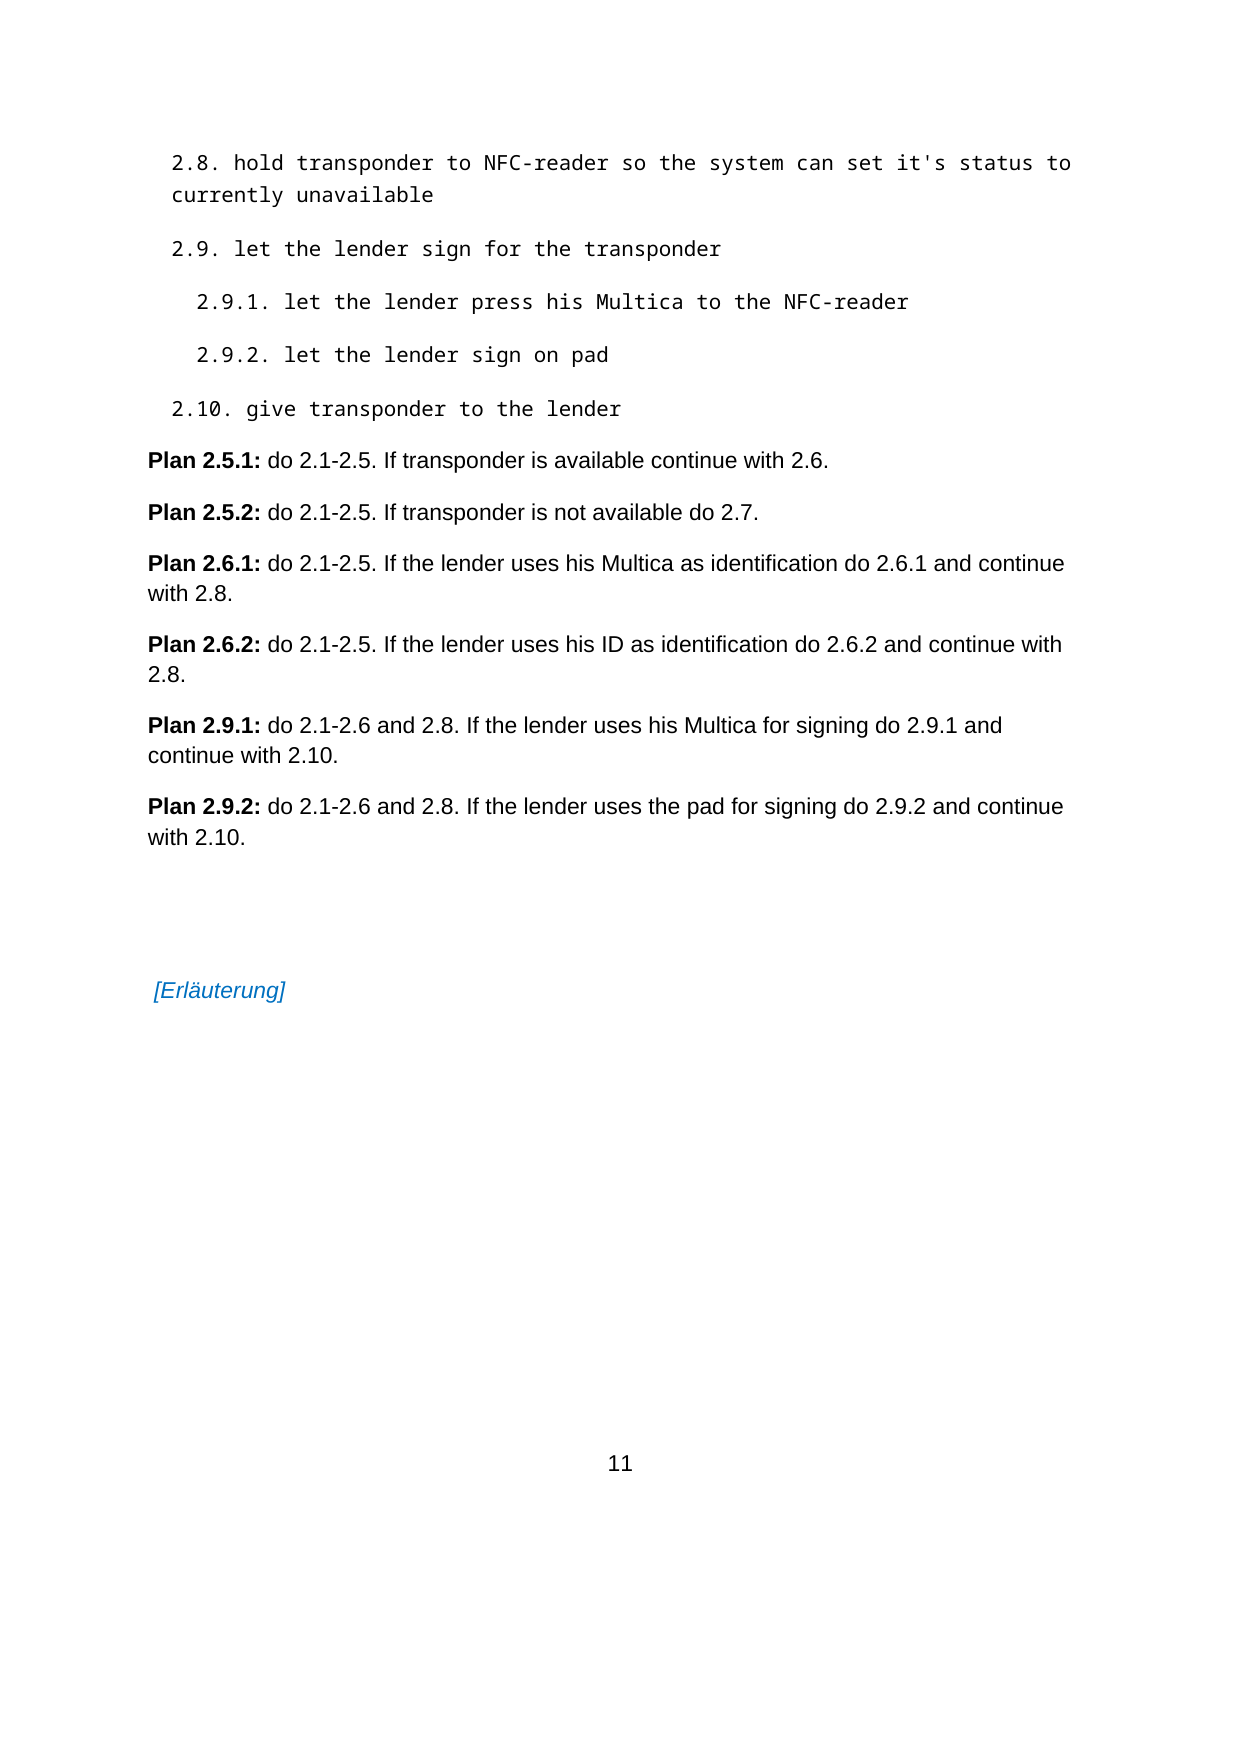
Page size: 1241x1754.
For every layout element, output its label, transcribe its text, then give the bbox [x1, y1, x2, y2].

text 2.10. give transponder to the lender [171, 394, 1093, 422]
text 2.9.2. let the lender sign on pad [171, 341, 1093, 369]
text Plan 2.6.1: do 2.1-2.5. If the lender uses his Multica as identification do 2.6.1 and continue with 2.8. [148, 549, 1093, 606]
text Plan 2.5.2: do 2.1-2.5. If transponder is not available do 2.7. [148, 498, 1093, 525]
text Plan 2.9.2: do 2.1-2.6 and 2.8. If the lender uses the pad for signing do 2.9.2 and continue with 2.10. [148, 793, 1093, 850]
text 2.9. let the lender sign for the transponder [171, 234, 1093, 262]
text Plan 2.9.1: do 2.1-2.6 and 2.8. If the lender uses his Multica for signing do 2.9.1 and continue with 2.10. [148, 712, 1093, 768]
text 2.8. hold transponder to NFC-reader so the system can set it's status to currently unavailable [171, 148, 1093, 209]
text Plan 2.5.1: do 2.1-2.5. If transponder is available continue with 2.6. [148, 447, 1093, 474]
text [Erläuterung] [148, 977, 1093, 1003]
text Plan 2.6.2: do 2.1-2.5. If the lender uses his ID as identification do 2.6.2 and continue with 2.8. [148, 631, 1093, 687]
text 2.9.1. let the lender press his Multica to the NFC-reader [171, 287, 1093, 316]
